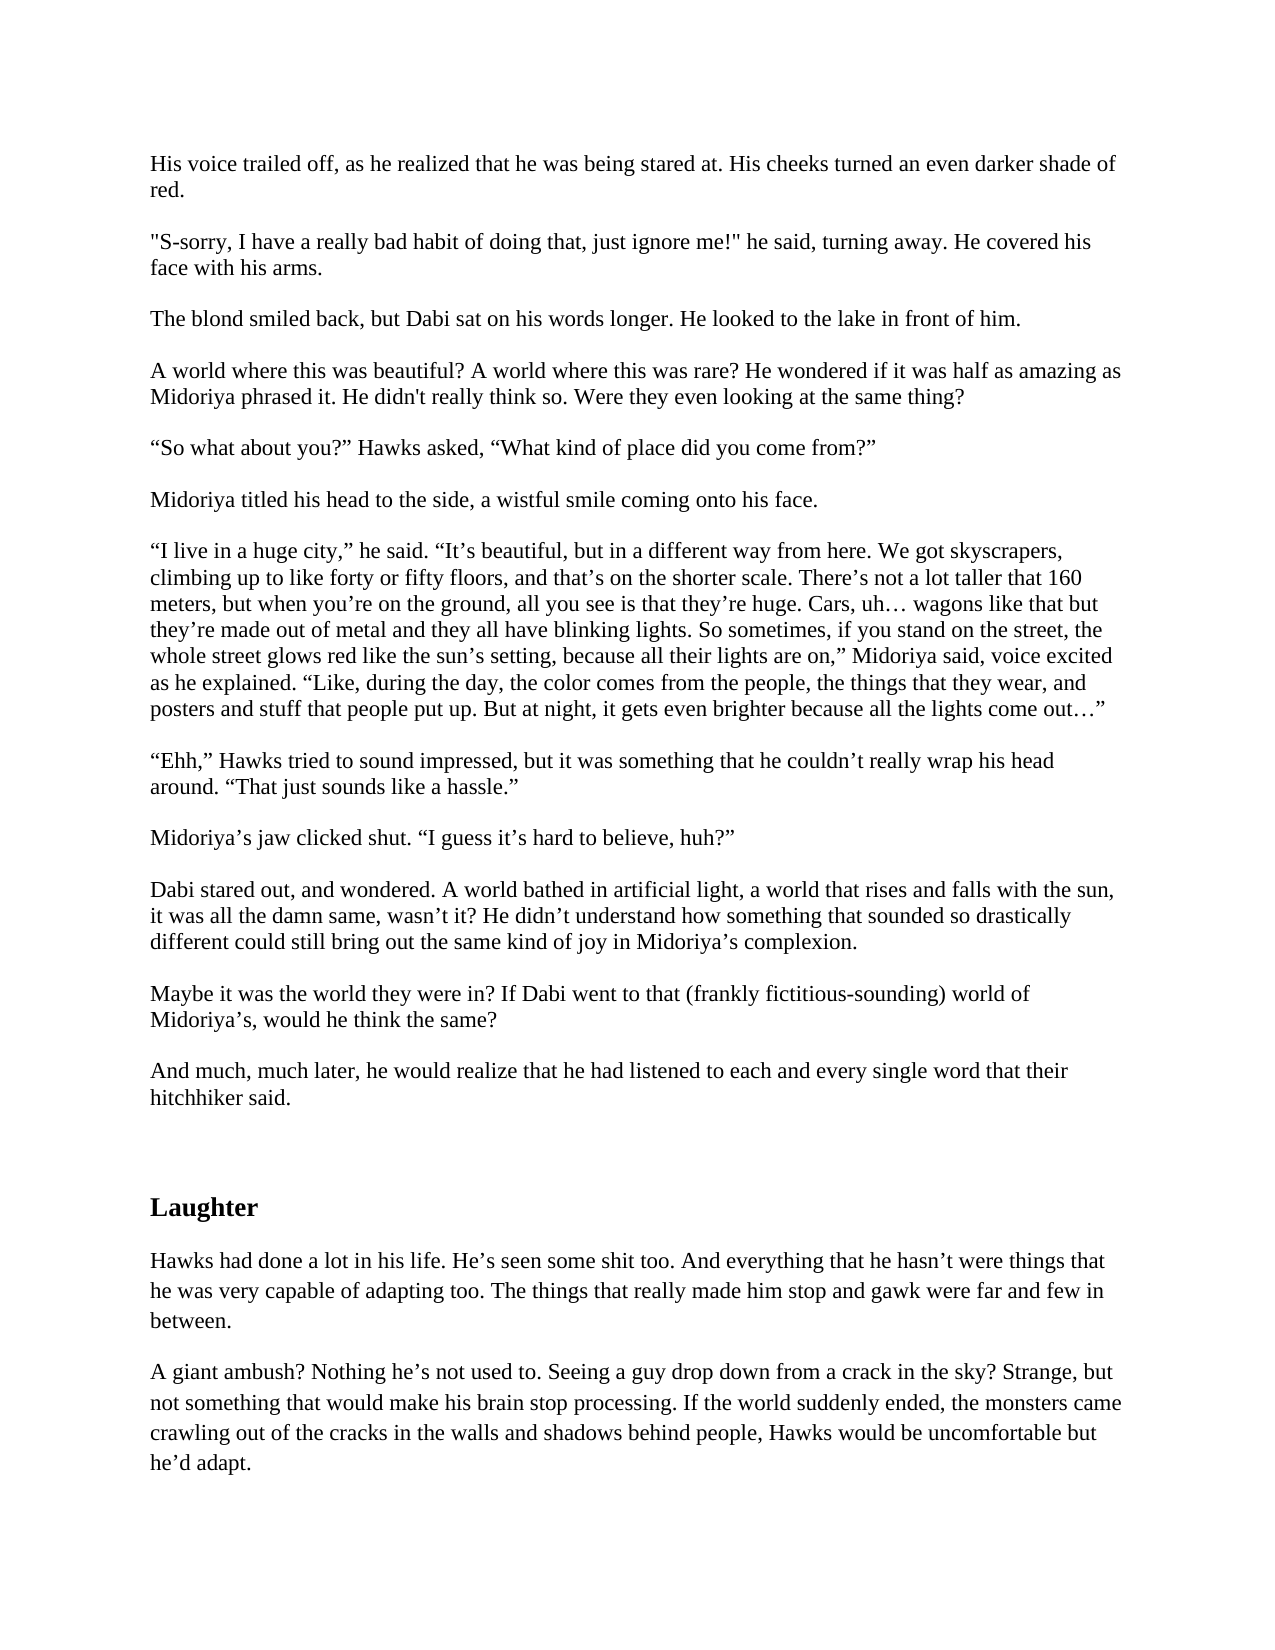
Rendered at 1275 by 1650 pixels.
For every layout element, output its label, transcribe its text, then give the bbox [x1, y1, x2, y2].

text “So what about you?” Hawks asked, “What kind of place did you come from?” [150, 434, 1125, 461]
text The blond smiled back, but Dabi sat on his words longer. He looked to the lake in front of him. [150, 305, 1125, 332]
text Maybe it was the world they were in? If Dabi went to that (frankly fictitious-sounding) world of Midoriya’s, would he think the same? [150, 980, 1125, 1032]
text A world where this was beautiful? A world where this was rare? He wondered if it was half as amazing as Midoriya phrased it. He didn't really think so. Were they even looking at the same thing? [150, 357, 1125, 409]
text Midoriya’s jaw clicked shut. “I guess it’s hard to believe, huh?” [150, 824, 1125, 851]
text Hawks had done a lot in his life. He’s seen some shit too. And everything that he hasn’t were things that he was very capable of adapting too. The things that really made him stop and gawk were far and few in between. [150, 1247, 1125, 1334]
text Dabi stared out, and wondered. A world bathed in artificial light, a world that rises and falls with the sun, it was all the damn same, wasn’t it? He didn’t understand how something that sounded so drastically different could still bring out the same kind of joy in Midoriya’s complexion. [150, 876, 1125, 955]
text "S-sorry, I have a really bad habit of doing that, just ignore me!" he said, turning away. He covered his face with his arms. [150, 228, 1125, 280]
text A giant ambush? Nothing he’s not used to. Seeing a guy drop down from a crack in the sky? Strange, but not something that would make his brain stop processing. If the world suddenly ended, the monsters came crawling out of the cracks in the walls and shadows behind people, Hawks would be uncomfortable but he’d adapt. [150, 1358, 1125, 1475]
subtitle Laughter [150, 1191, 1125, 1222]
text “I live in a huge city,” he said. “It’s beautiful, but in a different way from here. We got skyscrapers, climbing up to like forty or fifty floors, and that’s on the shorter scale. There’s not a lot taller that 160 meters, but when you’re on the ground, all you see is that they’re huge. Cars, uh… wagons like that but they’re made out of metal and they all have blinking lights. So sometimes, if you stand on the street, the whole street glows red like the sun’s setting, because all their lights are on,” Midoriya said, voice excited as he explained. “Like, during the day, the color comes from the people, the things that they wear, and posters and stuff that people put up. But at night, it gets even brighter because all the lights come out…” [150, 537, 1125, 722]
text His voice trailed off, as he realized that he was being stared at. His cheeks turned an even darker shade of red. [150, 150, 1125, 203]
text And much, much later, he would realize that he had listened to each and every single word that their hitchhiker said. [150, 1057, 1125, 1110]
text “Ehh,” Hawks tried to sound impressed, but it was something that he couldn’t really wrap his head around. “That just sounds like a hassle.” [150, 747, 1125, 799]
text Midoriya titled his head to the side, a wistful smile coming onto his face. [150, 486, 1125, 512]
